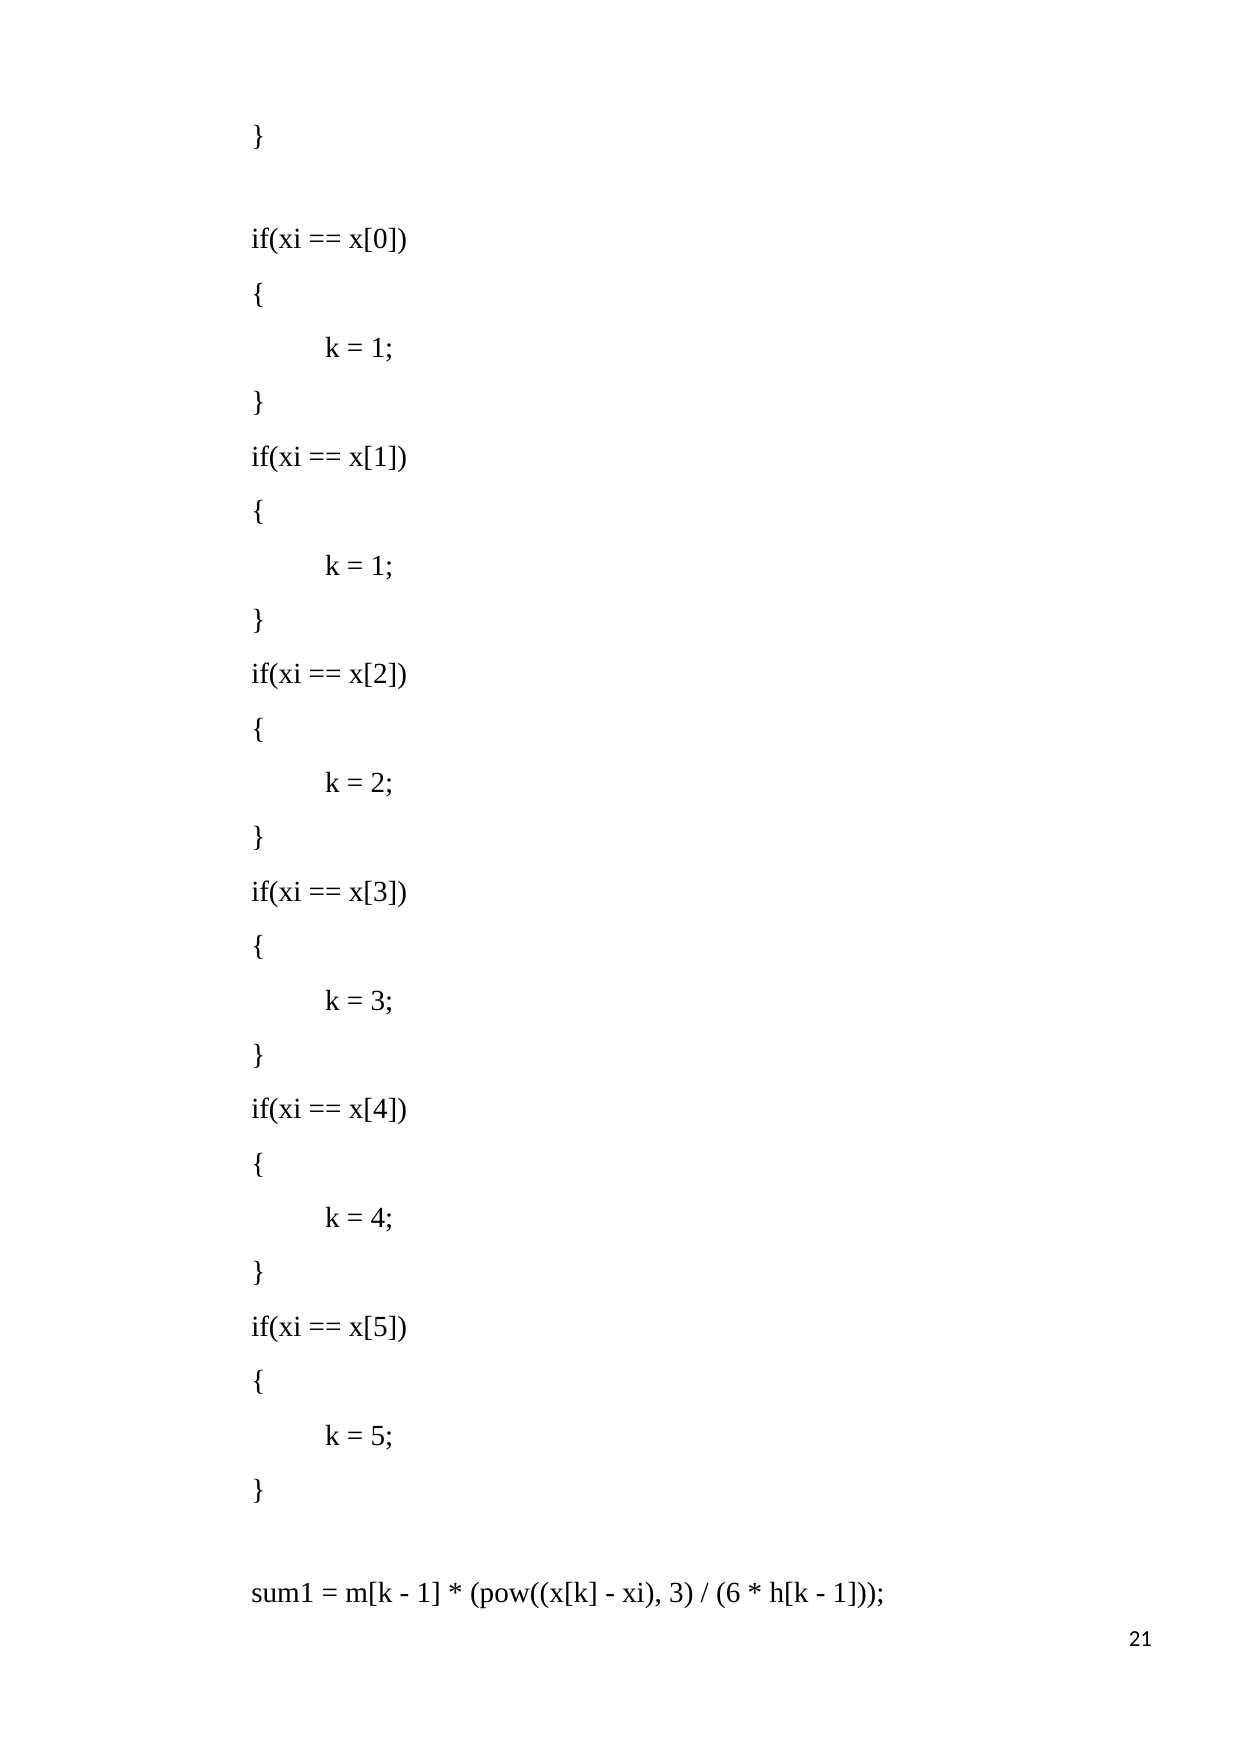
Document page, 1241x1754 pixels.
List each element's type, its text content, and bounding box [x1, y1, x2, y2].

text } [177, 1472, 1152, 1506]
text k = 5; [177, 1418, 1152, 1451]
text if(xi == x[1]) [177, 439, 1152, 472]
text k = 1; [177, 330, 1152, 364]
text if(xi == x[0]) [177, 221, 1152, 255]
text sum1 = m[k - 1] * (pow((x[k] - xi), 3) / (6 * h[k - 1])); [177, 1575, 1152, 1609]
text k = 1; [177, 548, 1152, 581]
text k = 3; [177, 983, 1152, 1016]
text { [177, 276, 1152, 309]
text if(xi == x[4]) [177, 1091, 1152, 1125]
text { [177, 493, 1152, 527]
text } [177, 384, 1152, 418]
text { [177, 1363, 1152, 1397]
text k = 2; [177, 765, 1152, 799]
text } [177, 819, 1152, 853]
text if(xi == x[2]) [177, 656, 1152, 690]
text if(xi == x[5]) [177, 1309, 1152, 1342]
text k = 4; [177, 1200, 1152, 1234]
text { [177, 711, 1152, 744]
text } [177, 1037, 1152, 1071]
text { [177, 1146, 1152, 1179]
text } [177, 118, 1152, 152]
text } [177, 1254, 1152, 1288]
text } [177, 602, 1152, 636]
text if(xi == x[3]) [177, 874, 1152, 907]
text { [177, 928, 1152, 962]
